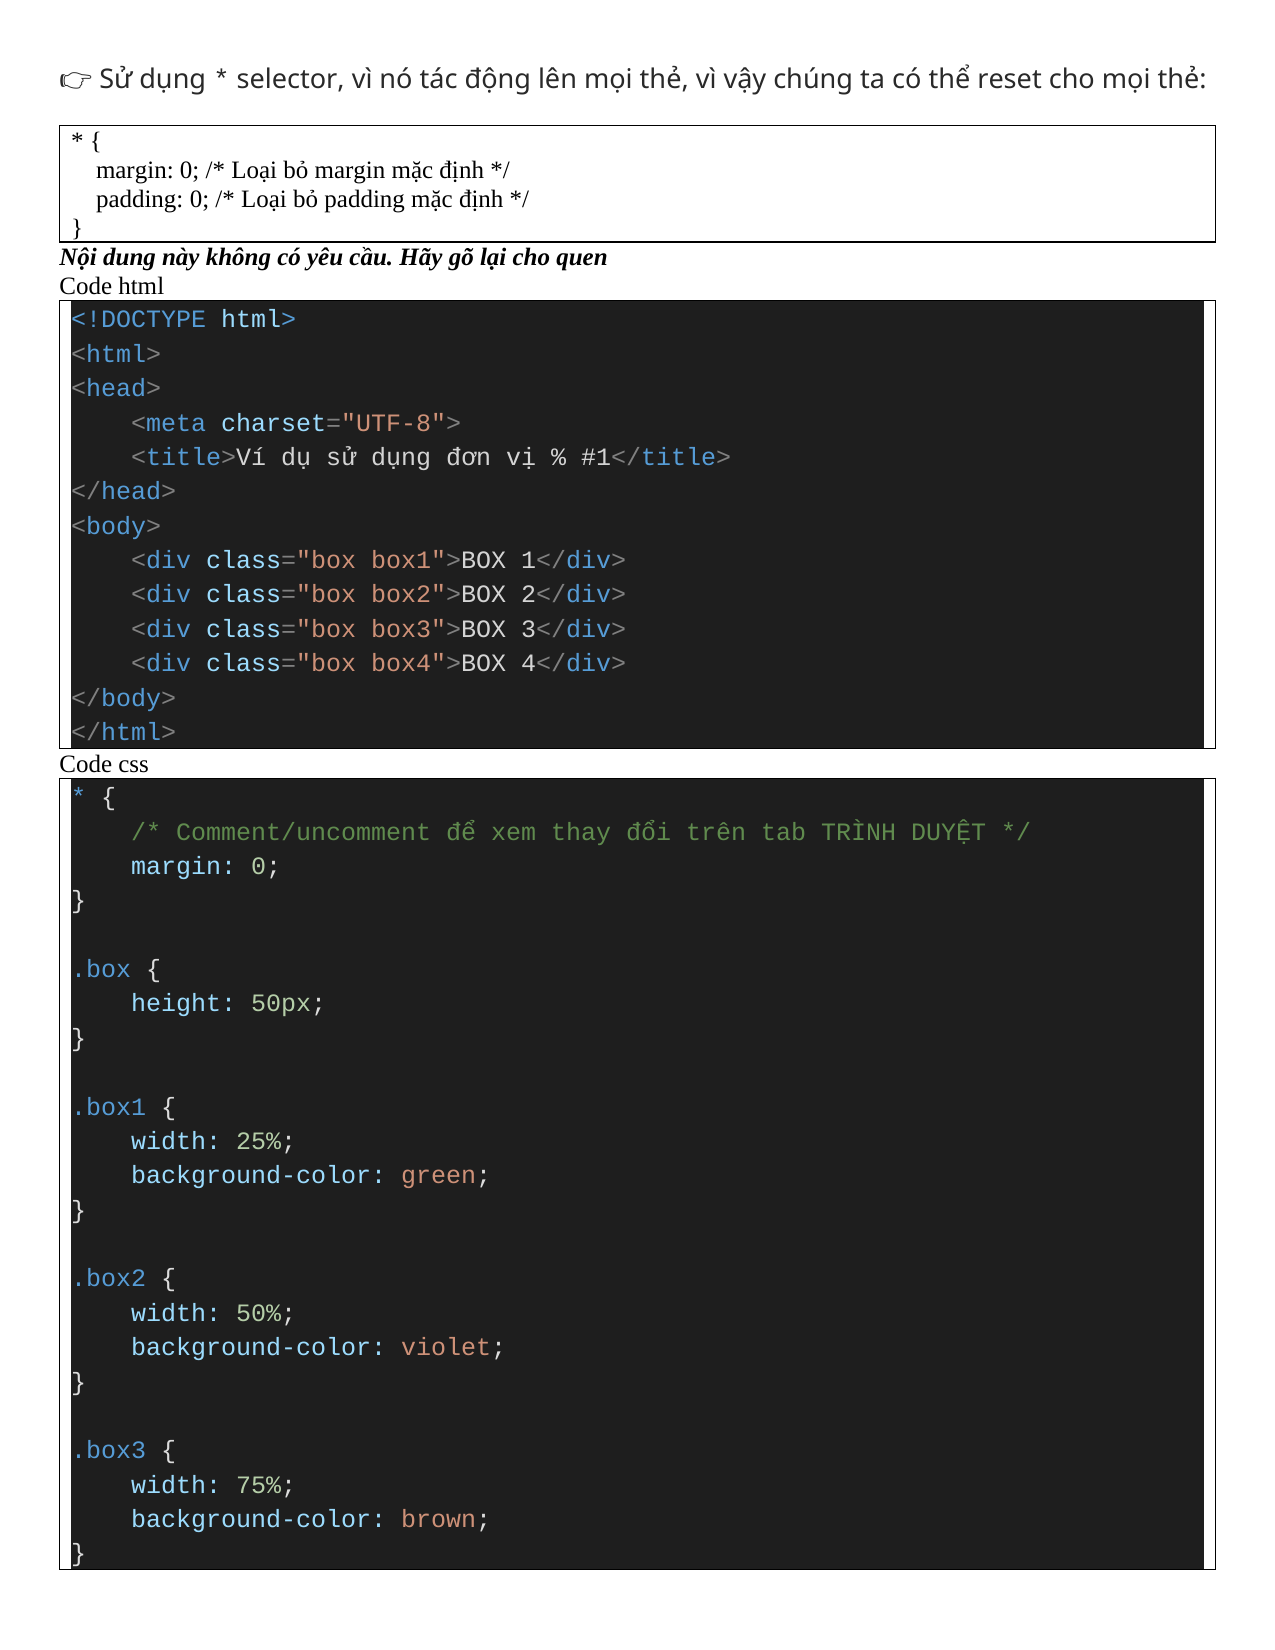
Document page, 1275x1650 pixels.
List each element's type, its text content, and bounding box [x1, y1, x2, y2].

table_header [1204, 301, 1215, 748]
text Nội dung này không có yêu cầu. Hãy gõ lại cho quen [59, 243, 1216, 271]
table_header * { margin: 0; /* Loại bỏ margin mặc định */ padding: 0; /* Loại bỏ padding mặc định */ } [60, 126, 1215, 241]
text Code css [59, 749, 1216, 778]
text Code html [59, 271, 1216, 300]
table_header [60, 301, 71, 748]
text 👉 Sử dụng * selector, vì nó tác động lên mọi thẻ, vì vậy chúng ta có thể reset cho mọi thẻ: [59, 59, 1216, 96]
